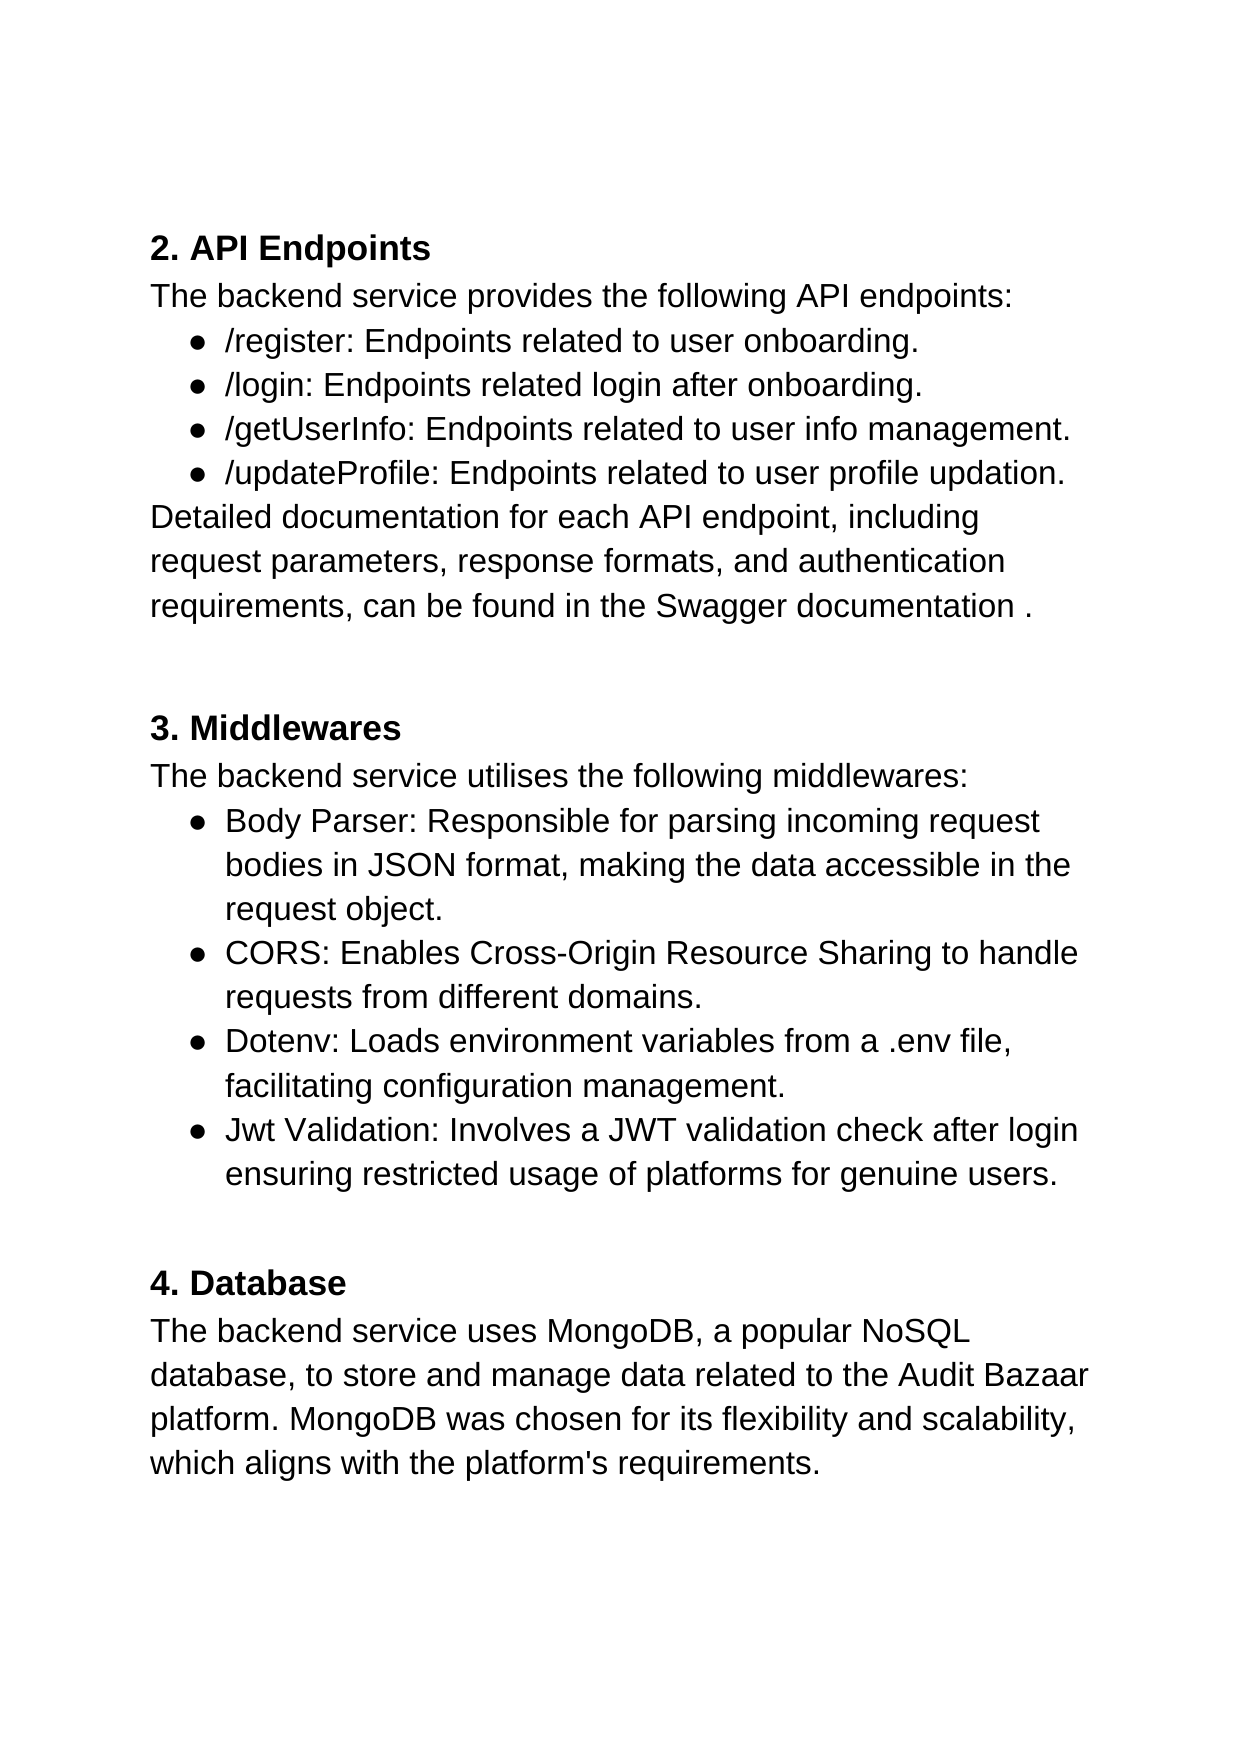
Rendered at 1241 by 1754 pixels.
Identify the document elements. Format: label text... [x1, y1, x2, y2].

list Body Parser: Responsible for parsing incoming request bodies in JSON format, making the data accessible in the request object. [187, 801, 1090, 927]
subtitle 2. API Endpoints [150, 227, 1090, 268]
subtitle 3. Middlewares [150, 707, 1090, 748]
text The backend service utilises the following middlewares: [150, 756, 1090, 795]
text The backend service uses MongoDB, a popular NoSQL database, to store and manage data related to the Audit Bazaar platform. MongoDB was chosen for its flexibility and scalability, which aligns with the platform's requirements. [150, 1311, 1090, 1482]
list CORS: Enables Cross-Origin Resource Sharing to handle requests from different domains. [187, 933, 1090, 1016]
list /updateProfile: Endpoints related to user profile updation. [187, 453, 1090, 492]
text Detailed documentation for each API endpoint, including request parameters, response formats, and authentication requirements, can be found in the Swagger documentation . [150, 497, 1090, 624]
list Jwt Validation: Involves a JWT validation check after login ensuring restricted usage of platforms for genuine users. [187, 1110, 1090, 1192]
text The backend service provides the following API endpoints: [150, 277, 1090, 315]
list /login: Endpoints related login after onboarding. [187, 365, 1090, 403]
list Dotenv: Loads environment variables from a .env file, facilitating configuration management. [187, 1021, 1090, 1104]
list /register: Endpoints related to user onboarding. [187, 321, 1090, 359]
list /getUserInfo: Endpoints related to user info management. [187, 409, 1090, 447]
subtitle 4. Database [150, 1262, 1090, 1302]
